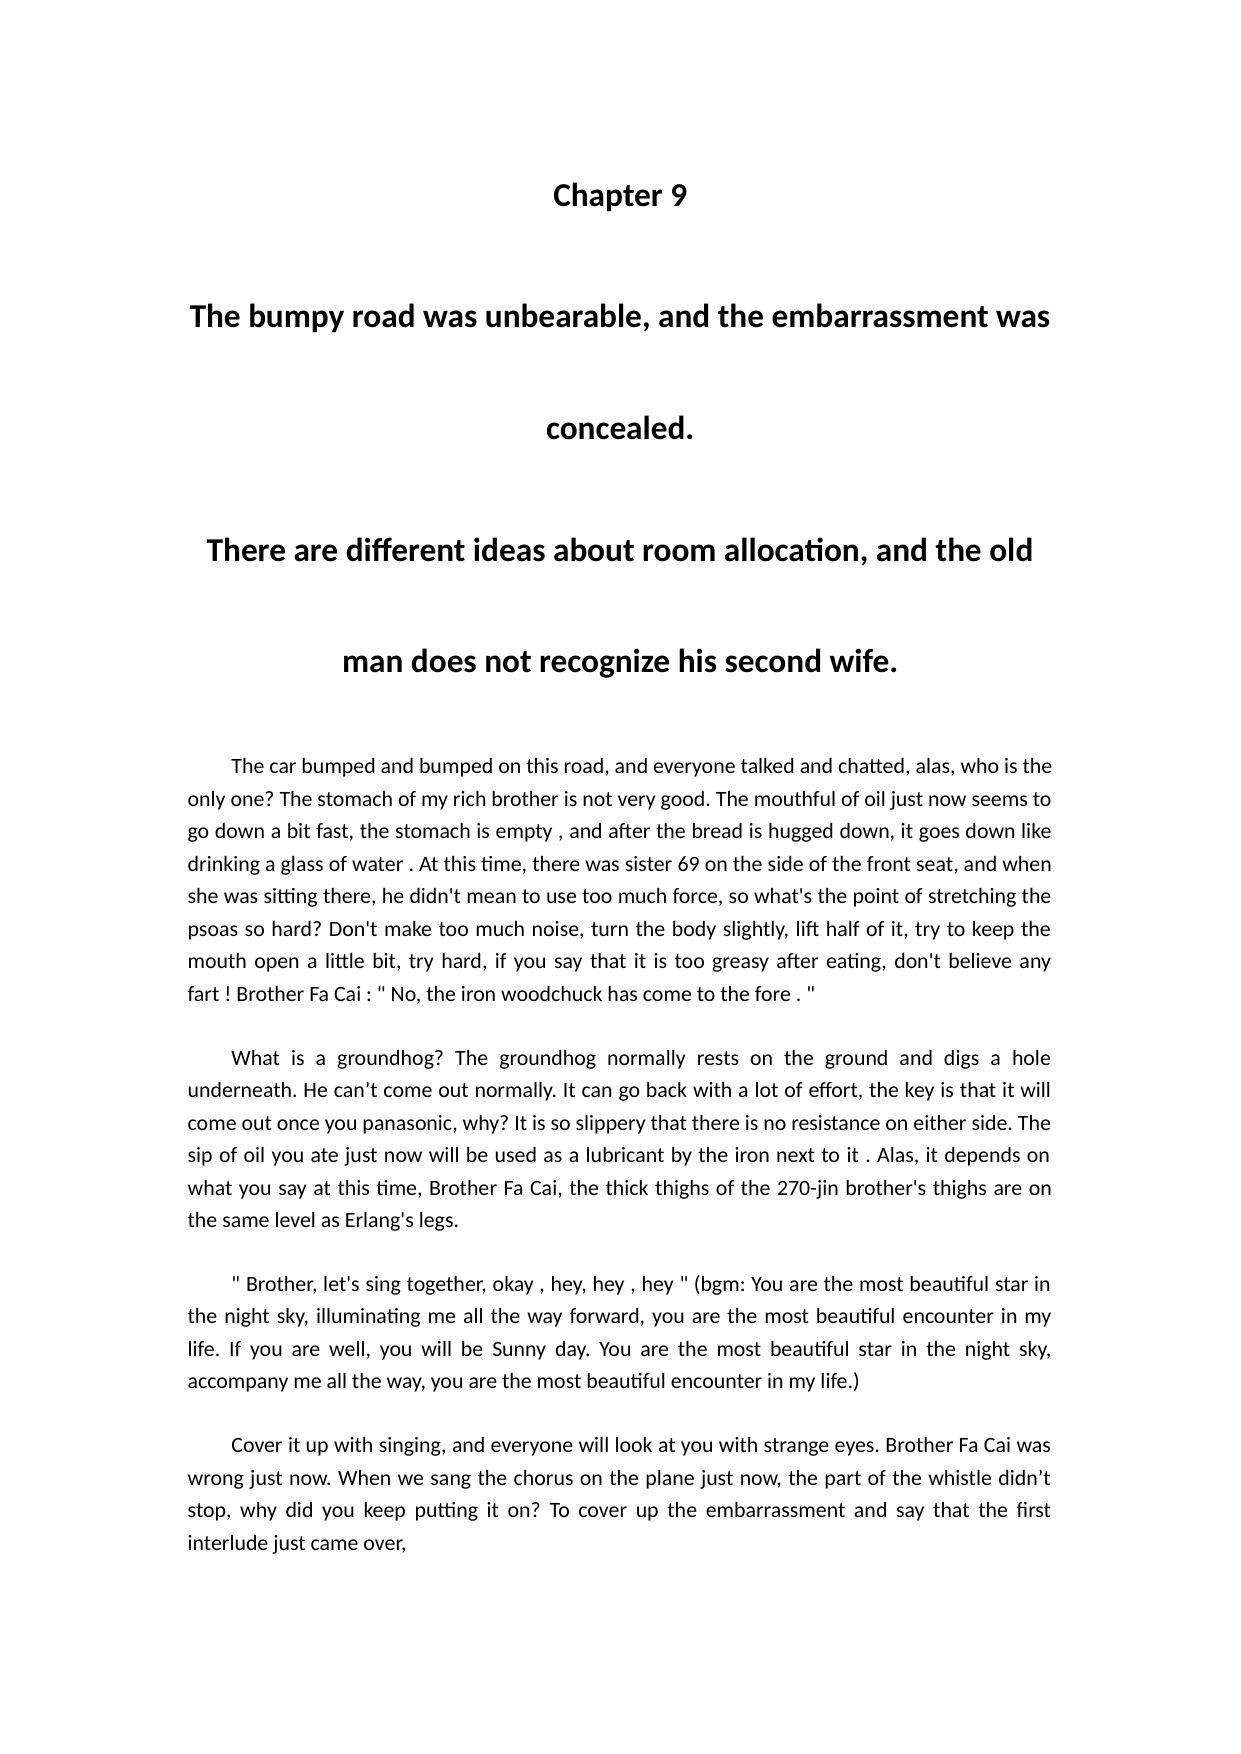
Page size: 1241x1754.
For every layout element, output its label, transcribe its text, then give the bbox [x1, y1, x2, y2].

text The car bumped and bumped on this road, and everyone talked and chatted, alas, who is the only one? The stomach of my rich brother is not very good. The mouthful of oil just now seems to go down a bit fast, the stomach is empty , and after the bread is hugged down, it goes down like drinking a glass of water . At this time, there was sister 69 on the side of the front seat, and when she was sitting there, he didn't mean to use too much force, so what's the point of stretching the psoas so hard? Don't make too much noise, turn the body slightly, lift half of it, try to keep the mouth open a little bit, try hard, if you say that it is too greasy after eating, don't believe any fart ! Brother Fa Cai : " No, the iron woodchuck has come to the fore . " [187, 749, 1053, 1009]
text What is a groundhog? The groundhog normally rests on the ground and digs a hole underneath. He can’t come out normally. It can go back with a lot of effort, the key is that it will come out once you panasonic, why? It is so slippery that there is no resistance on either side. The sip of oil you ate just now will be used as a lubricant by the iron next to it . Alas, it depends on what you say at this time, Brother Fa Cai, the thick thighs of the 270-jin brother's thighs are on the same level as Erlang's legs. [187, 1041, 1053, 1236]
subtitle Chapter 9 [187, 162, 1053, 227]
subtitle There are different ideas about room allocation, and the old man does not recognize his second wife. [187, 516, 1053, 693]
text Cover it up with singing, and everyone will look at you with strange eyes. Brother Fa Cai was wrong just now. When we sang the chorus on the plane just now, the part of the whistle didn’t stop, why did you keep putting it on? To cover up the embarrassment and say that the first interlude just came over, [187, 1428, 1053, 1558]
text " Brother, let's sing together, okay , hey, hey , hey " (bgm: You are the most beautiful star in the night sky, illuminating me all the way forward, you are the most beautiful encounter in my life. If you are well, you will be Sunny day. You are the most beautiful star in the night sky, accompany me all the way, you are the most beautiful encounter in my life.) [187, 1267, 1053, 1397]
subtitle The bumpy road was unbearable, and the embarrassment was concealed. [187, 283, 1053, 460]
